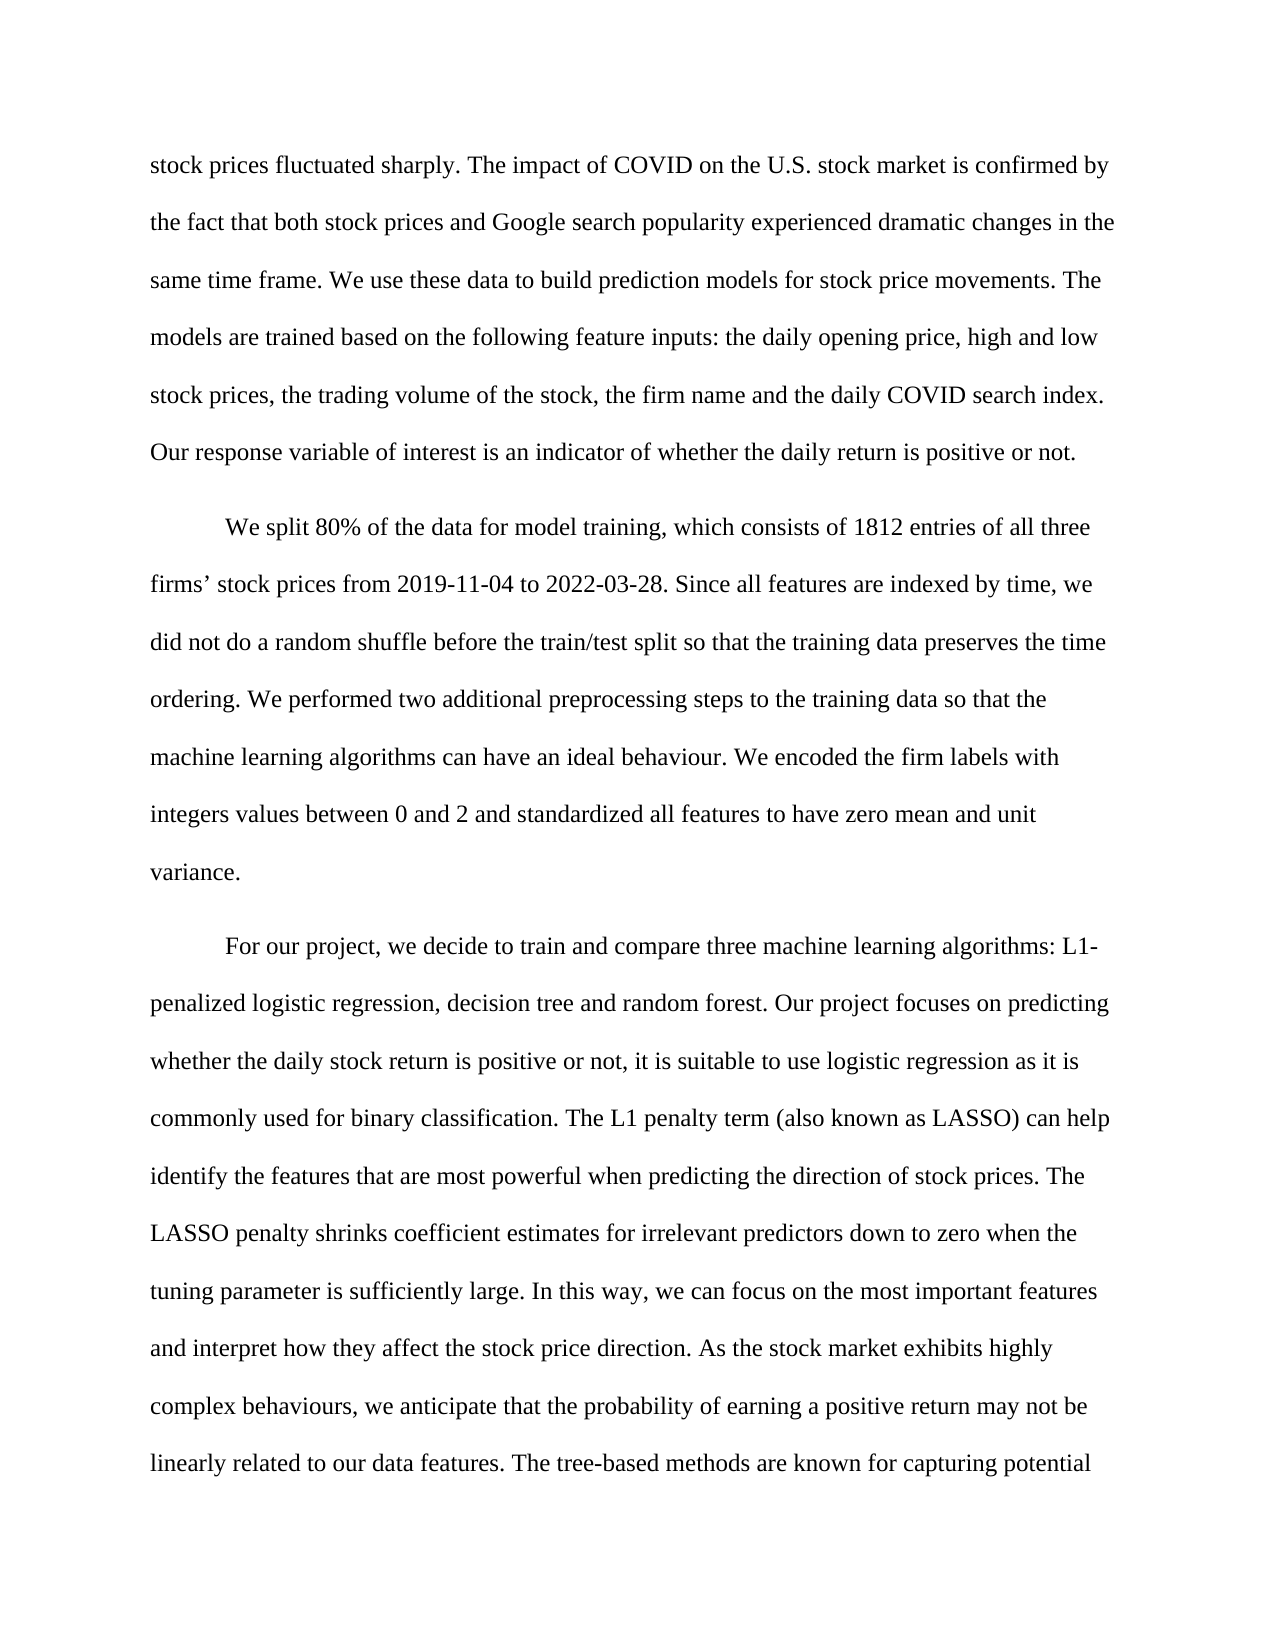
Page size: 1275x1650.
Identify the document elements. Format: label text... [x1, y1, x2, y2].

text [150, 931, 1125, 1477]
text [150, 150, 1125, 466]
text We split 80% of the data for model training, which consists of 1812 entries of all three firms’ stock prices from 2019-11-04 to 2022-03-28. Since all features are indexed by time, we did not do a random shuffle before the train/test split so that the training data preserves the time ordering. We performed two additional preprocessing steps to the training data so that the machine learning algorithms can have an ideal behaviour. We encoded the firm labels with integers values between 0 and 2 and standardized all features to have zero mean and unit variance. [150, 512, 1125, 885]
